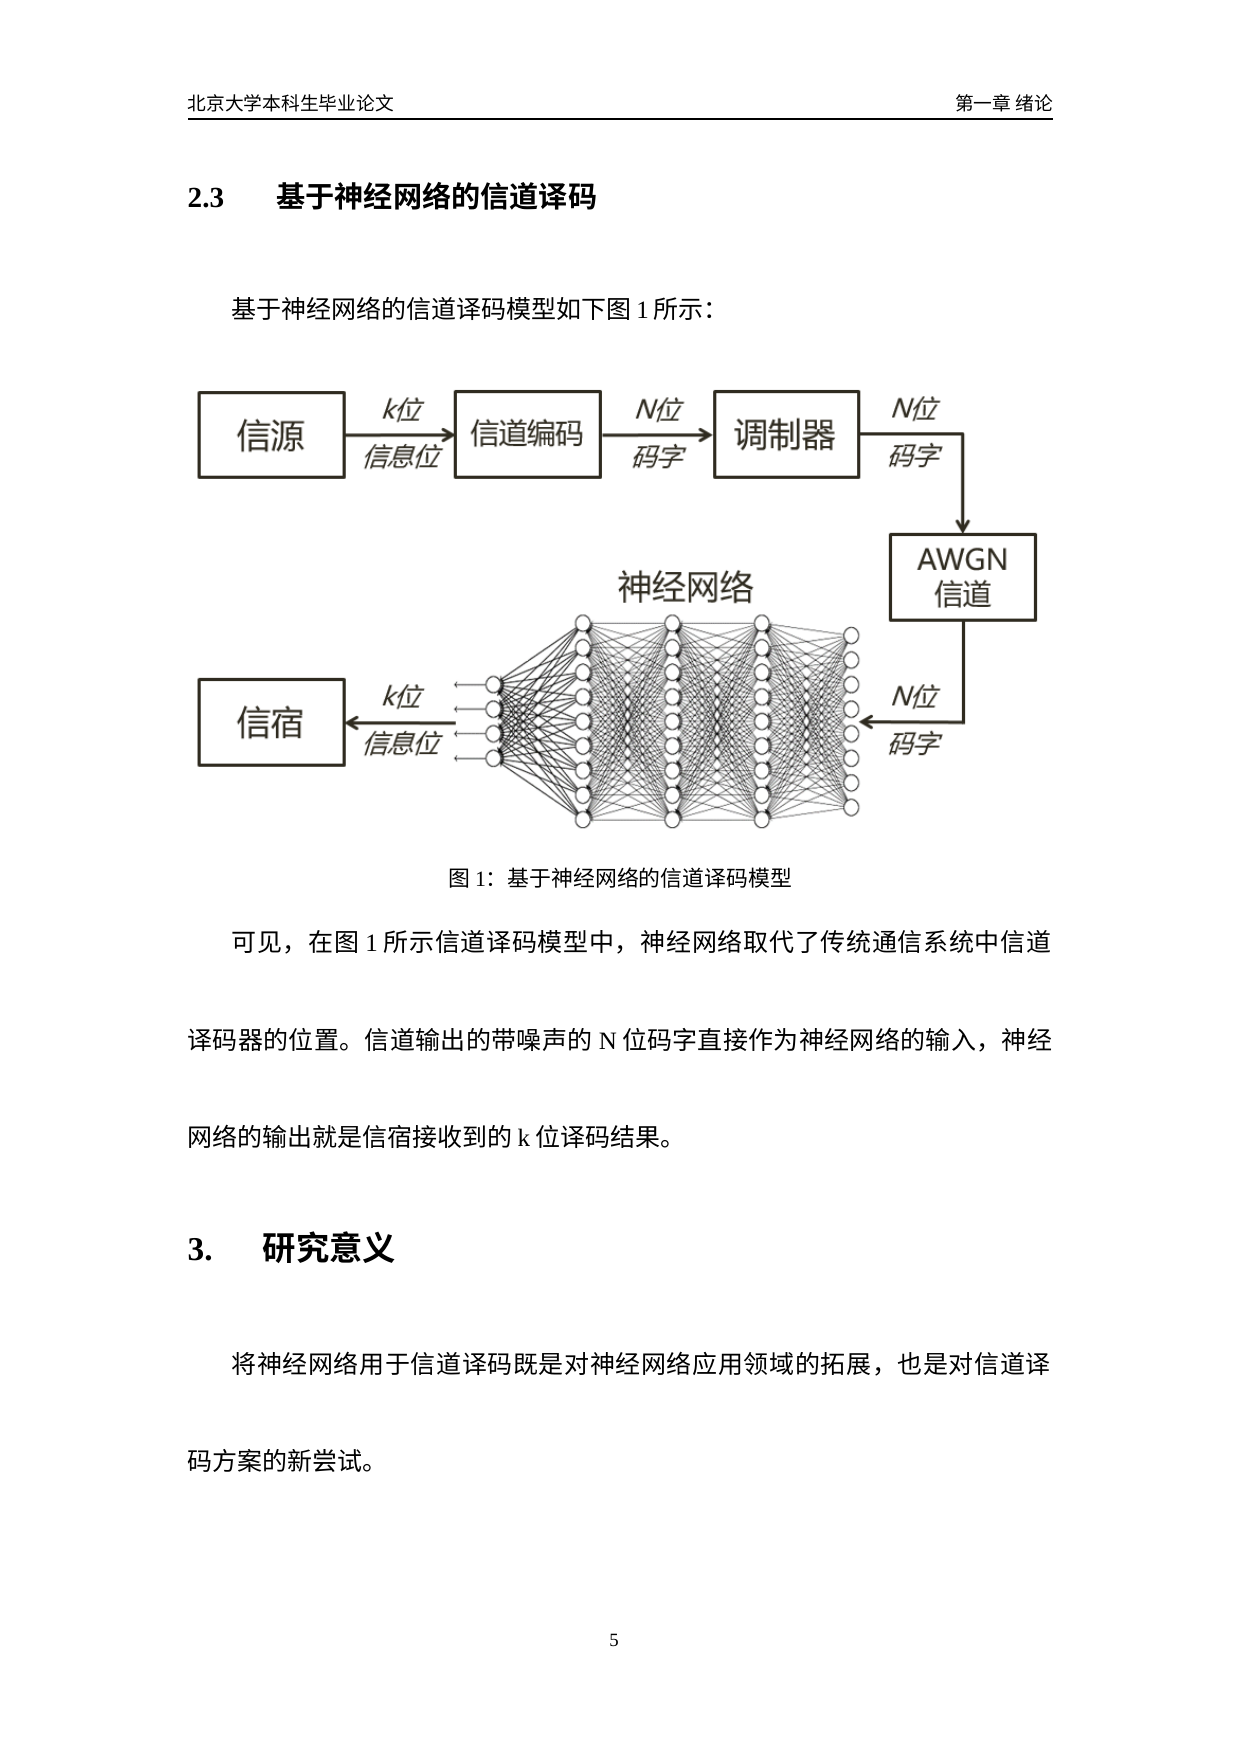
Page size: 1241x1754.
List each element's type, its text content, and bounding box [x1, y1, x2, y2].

text 图1：基于神经网络的信道译码模型 [187, 860, 1053, 893]
text 可见，在图1所示信道译码模型中，神经网络取代了传统通信系统中信道译码器的位置。信道输出的带噪声的N位码字直接作为神经网络的输入，神经网络的输出就是信宿接收到的k位译码结果。 [187, 908, 1053, 1168]
text 将神经网络用于信道译码既是对神经网络应用领域的拓展，也是对信道译码方案的新尝试。 [187, 1330, 1053, 1492]
subtitle 2.3 基于神经网络的信道译码 [187, 162, 1053, 227]
subtitle 研究意义 [187, 1214, 1053, 1279]
picture [187, 372, 1053, 842]
text 基于神经网络的信道译码模型如下图1所示： [187, 275, 1053, 340]
